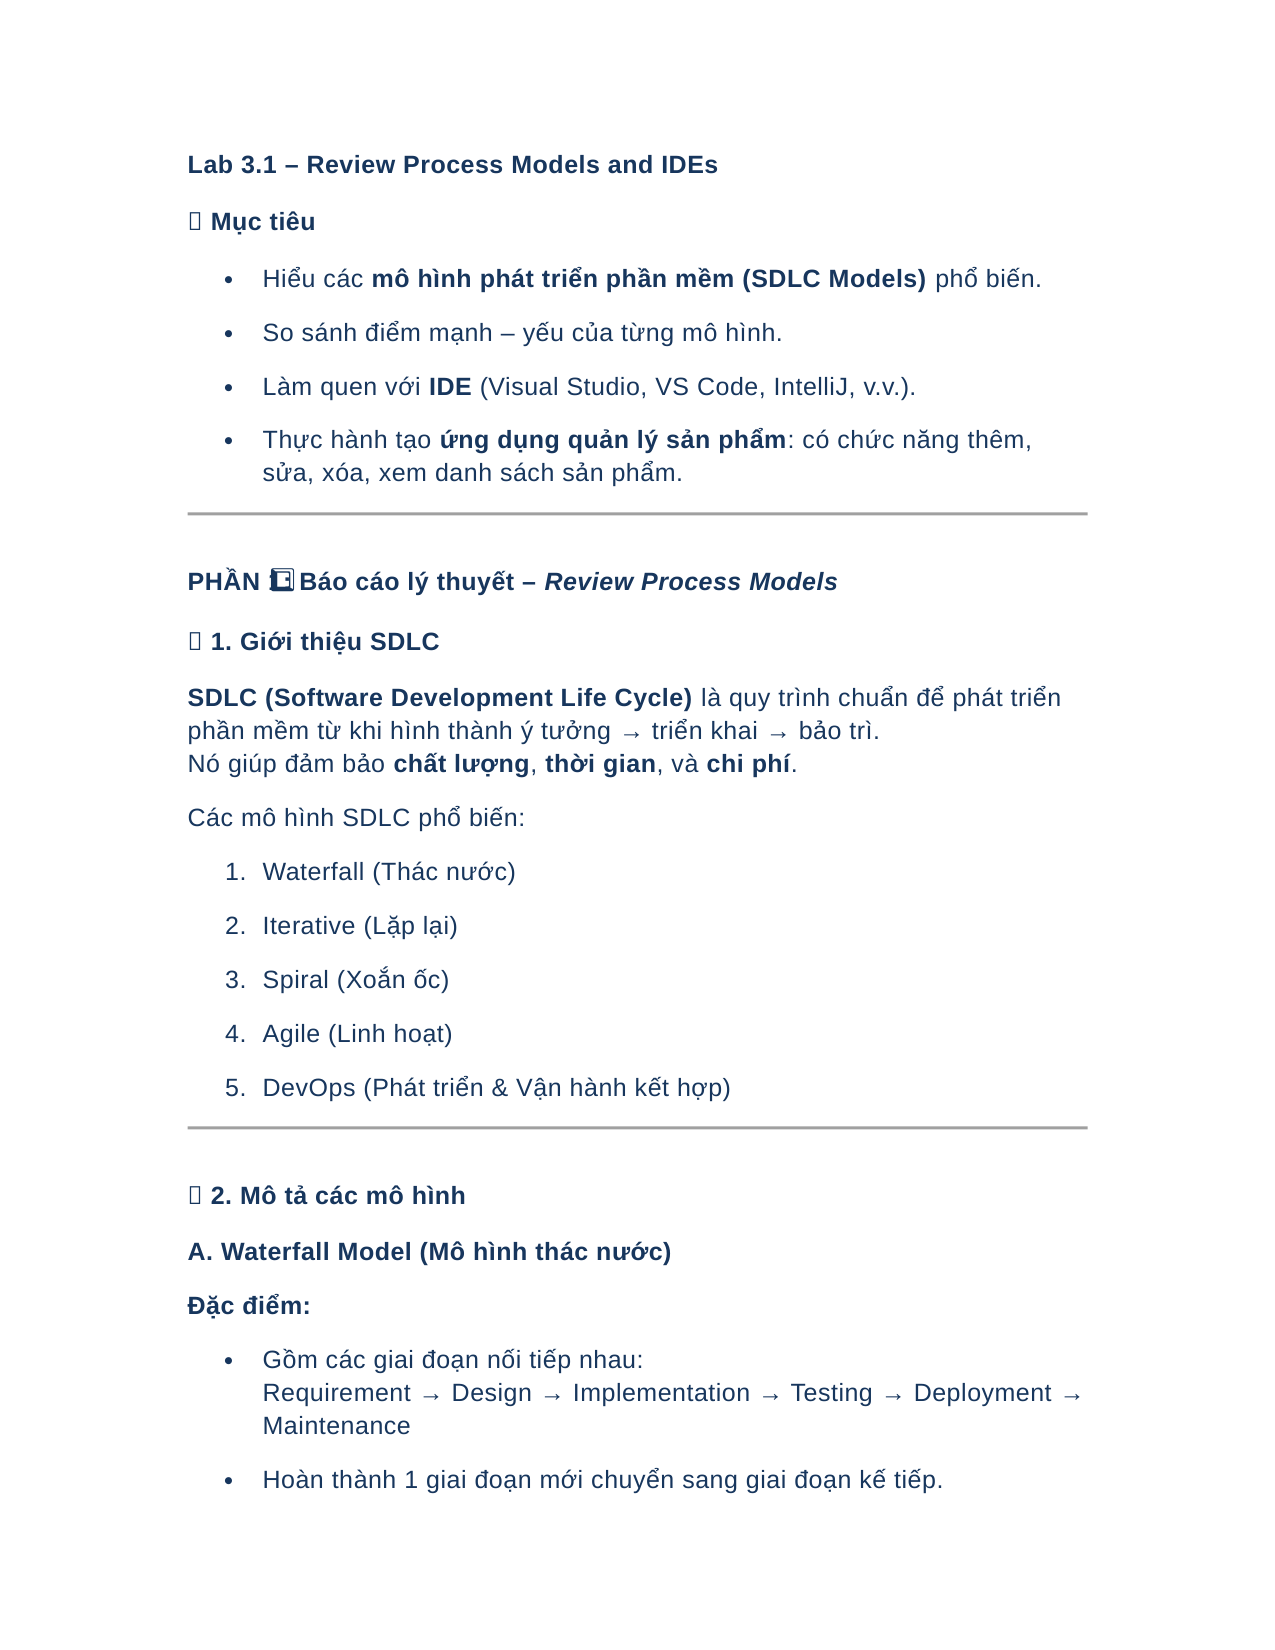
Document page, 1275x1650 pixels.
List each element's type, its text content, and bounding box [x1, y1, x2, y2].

text SDLC (Software Development Life Cycle) là quy trình chuẩn để phát triển phần mềm từ khi hình thành ý tưởng → triển khai → bảo trì. Nó giúp đảm bảo chất lượng, thời gian, và chi phí. [187, 683, 1087, 778]
list Hiểu các mô hình phát triển phần mềm (SDLC Models) phổ biến. [225, 264, 1087, 293]
list Iterative (Lặp lại) [225, 911, 1087, 940]
text A. Waterfall Model (Mô hình thác nước) [187, 1237, 1087, 1266]
text Các mô hình SDLC phổ biến: [187, 803, 1087, 832]
text PHẦN 1️⃣: Báo cáo lý thuyết – Review Process Models [187, 563, 1087, 597]
list Gồm các giai đoạn nối tiếp nhau: Requirement → Design → Implementation → Testing → Deployment → Maintenance [225, 1345, 1087, 1440]
list Waterfall (Thác nước) [225, 857, 1087, 886]
text 📘 2. Mô tả các mô hình [187, 1177, 1087, 1211]
text 🎯 Mục tiêu [187, 204, 1087, 238]
list Agile (Linh hoạt) [225, 1019, 1087, 1047]
text 🧠 1. Giới thiệu SDLC [187, 623, 1087, 657]
list Hoàn thành 1 giai đoạn mới chuyển sang giai đoạn kế tiếp. [225, 1465, 1087, 1494]
list Làm quen với IDE (Visual Studio, VS Code, IntelliJ, v.v.). [225, 372, 1087, 400]
list Thực hành tạo ứng dụng quản lý sản phẩm: có chức năng thêm, sửa, xóa, xem danh sách sản phẩm. [225, 425, 1087, 487]
text Lab 3.1 – Review Process Models and IDEs [187, 150, 1087, 179]
list Spiral (Xoắn ốc) [225, 965, 1087, 993]
list So sánh điểm mạnh – yếu của từng mô hình. [225, 318, 1087, 346]
list DevOps (Phát triển & Vận hành kết hợp) [225, 1072, 1087, 1101]
text Đặc điểm: [187, 1291, 1087, 1320]
